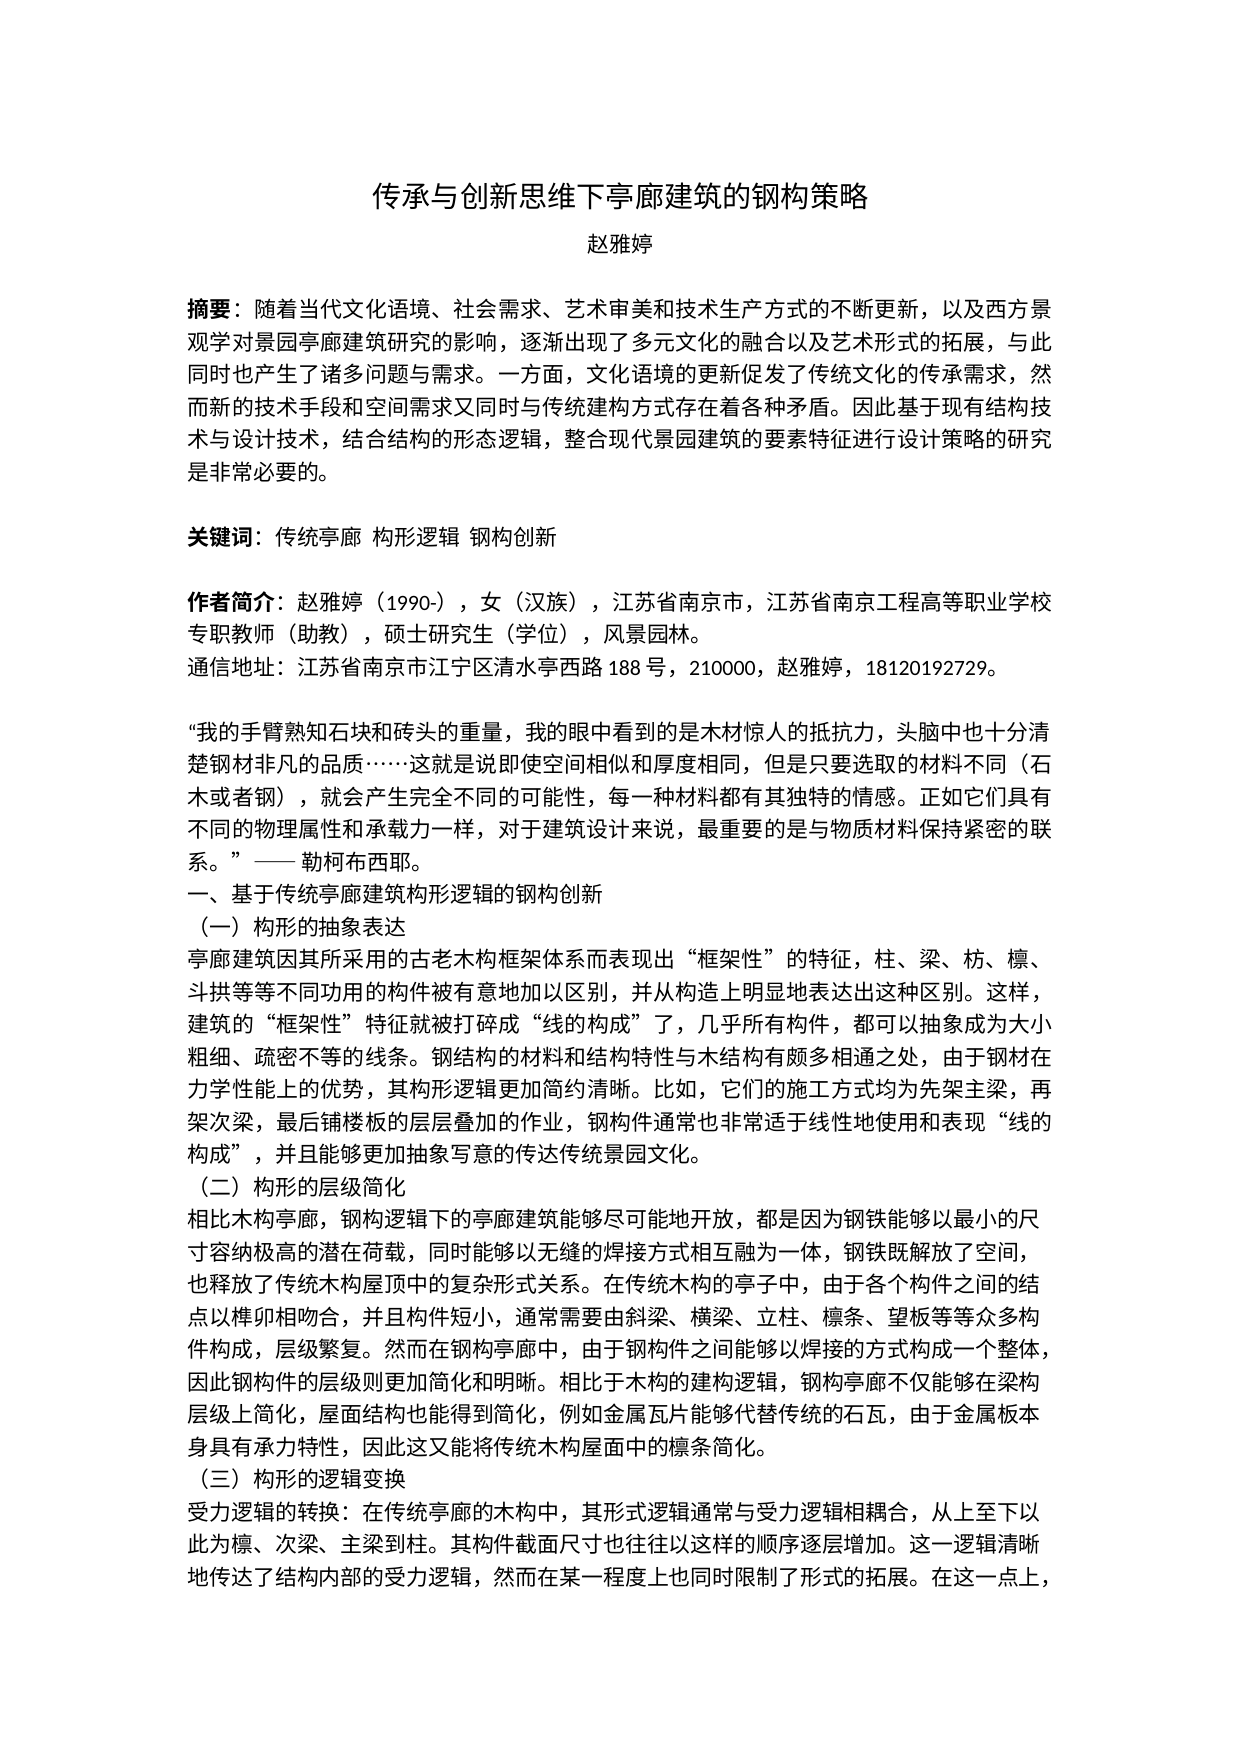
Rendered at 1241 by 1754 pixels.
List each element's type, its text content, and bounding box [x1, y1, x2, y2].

text 作者简介：赵雅婷（1990-），女（汉族），江苏省南京市，江苏省南京工程高等职业学校专职教师（助教），硕士研究生（学位），风景园林。 [187, 584, 1053, 649]
text 一、基于传统亭廊建筑构形逻辑的钢构创新 [187, 877, 1053, 909]
text 亭廊建筑因其所采用的古老木构框架体系而表现出“框架性”的特征，柱、梁、枋、檩、斗拱等等不同功用的构件被有意地加以区别，并从构造上明显地表达出这种区别。这样，建筑的“框架性”特征就被打碎成“线的构成”了，几乎所有构件，都可以抽象成为大小、粗细、疏密不等的线条。钢结构的材料和结构特性与木结构有颇多相通之处，由于钢材在力学性能上的优势，其构形逻辑更加简约清晰。比如，它们的施工方式均为先架主梁，再架次梁，最后铺楼板的层层叠加的作业，钢构件通常也非常适于线性地使用和表现“线的构成”，并且能够更加抽象写意的传达传统景园文化。 [187, 942, 1053, 1169]
text 摘要：随着当代文化语境、社会需求、艺术审美和技术生产方式的不断更新，以及西方景观学对景园亭廊建筑研究的影响，逐渐出现了多元文化的融合以及艺术形式的拓展，与此同时也产生了诸多问题与需求。一方面，文化语境的更新促发了传统文化的传承需求，然而新的技术手段和空间需求又同时与传统建构方式存在着各种矛盾。因此基于现有结构技术与设计技术，结合结构的形态逻辑，整合现代景园建筑的要素特征进行设计策略的研究是非常必要的。 [187, 292, 1053, 487]
text （二）构形的层级简化 [187, 1169, 1053, 1202]
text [187, 1494, 1053, 1592]
text “我的手臂熟知石块和砖头的重量，我的眼中看到的是木材惊人的抵抗力，头脑中也十分清楚钢材非凡的品质……这就是说即使空间相似和厚度相同，但是只要选取的材料不同（石、木或者钢），就会产生完全不同的可能性，每一种材料都有其独特的情感。正如它们具有不同的物理属性和承载力一样，对于建筑设计来说，最重要的是与物质材料保持紧密的联系。”—— 勒柯布西耶。 [187, 714, 1053, 877]
text （一）构形的抽象表达 [187, 909, 1053, 942]
text 关键词：传统亭廊 构形逻辑 钢构创新 [187, 519, 1053, 552]
text （三）构形的逻辑变换 [187, 1462, 1053, 1494]
text 传承与创新思维下亭廊建筑的钢构策略 [187, 162, 1053, 227]
text 通信地址：江苏省南京市江宁区清水亭西路188号，210000，赵雅婷，18120192729。 [187, 649, 1053, 682]
text 赵雅婷 [187, 227, 1053, 259]
text 相比木构亭廊，钢构逻辑下的亭廊建筑能够尽可能地开放，都是因为钢铁能够以最小的尺寸容纳极高的潜在荷载，同时能够以无缝的焊接方式相互融为一体，钢铁既解放了空间，也释放了传统木构屋顶中的复杂形式关系。在传统木构的亭子中，由于各个构件之间的结点以榫卯相吻合，并且构件短小，通常需要由斜梁、横梁、立柱、檩条、望板等等众多构件构成，层级繁复。然而在钢构亭廊中，由于钢构件之间能够以焊接的方式构成一个整体，因此钢构件的层级则更加简化和明晰。相比于木构的建构逻辑，钢构亭廊不仅能够在梁构层级上简化，屋面结构也能得到简化，例如金属瓦片能够代替传统的石瓦，由于金属板本身具有承力特性，因此这又能将传统木构屋面中的檩条简化。 [187, 1202, 1053, 1462]
